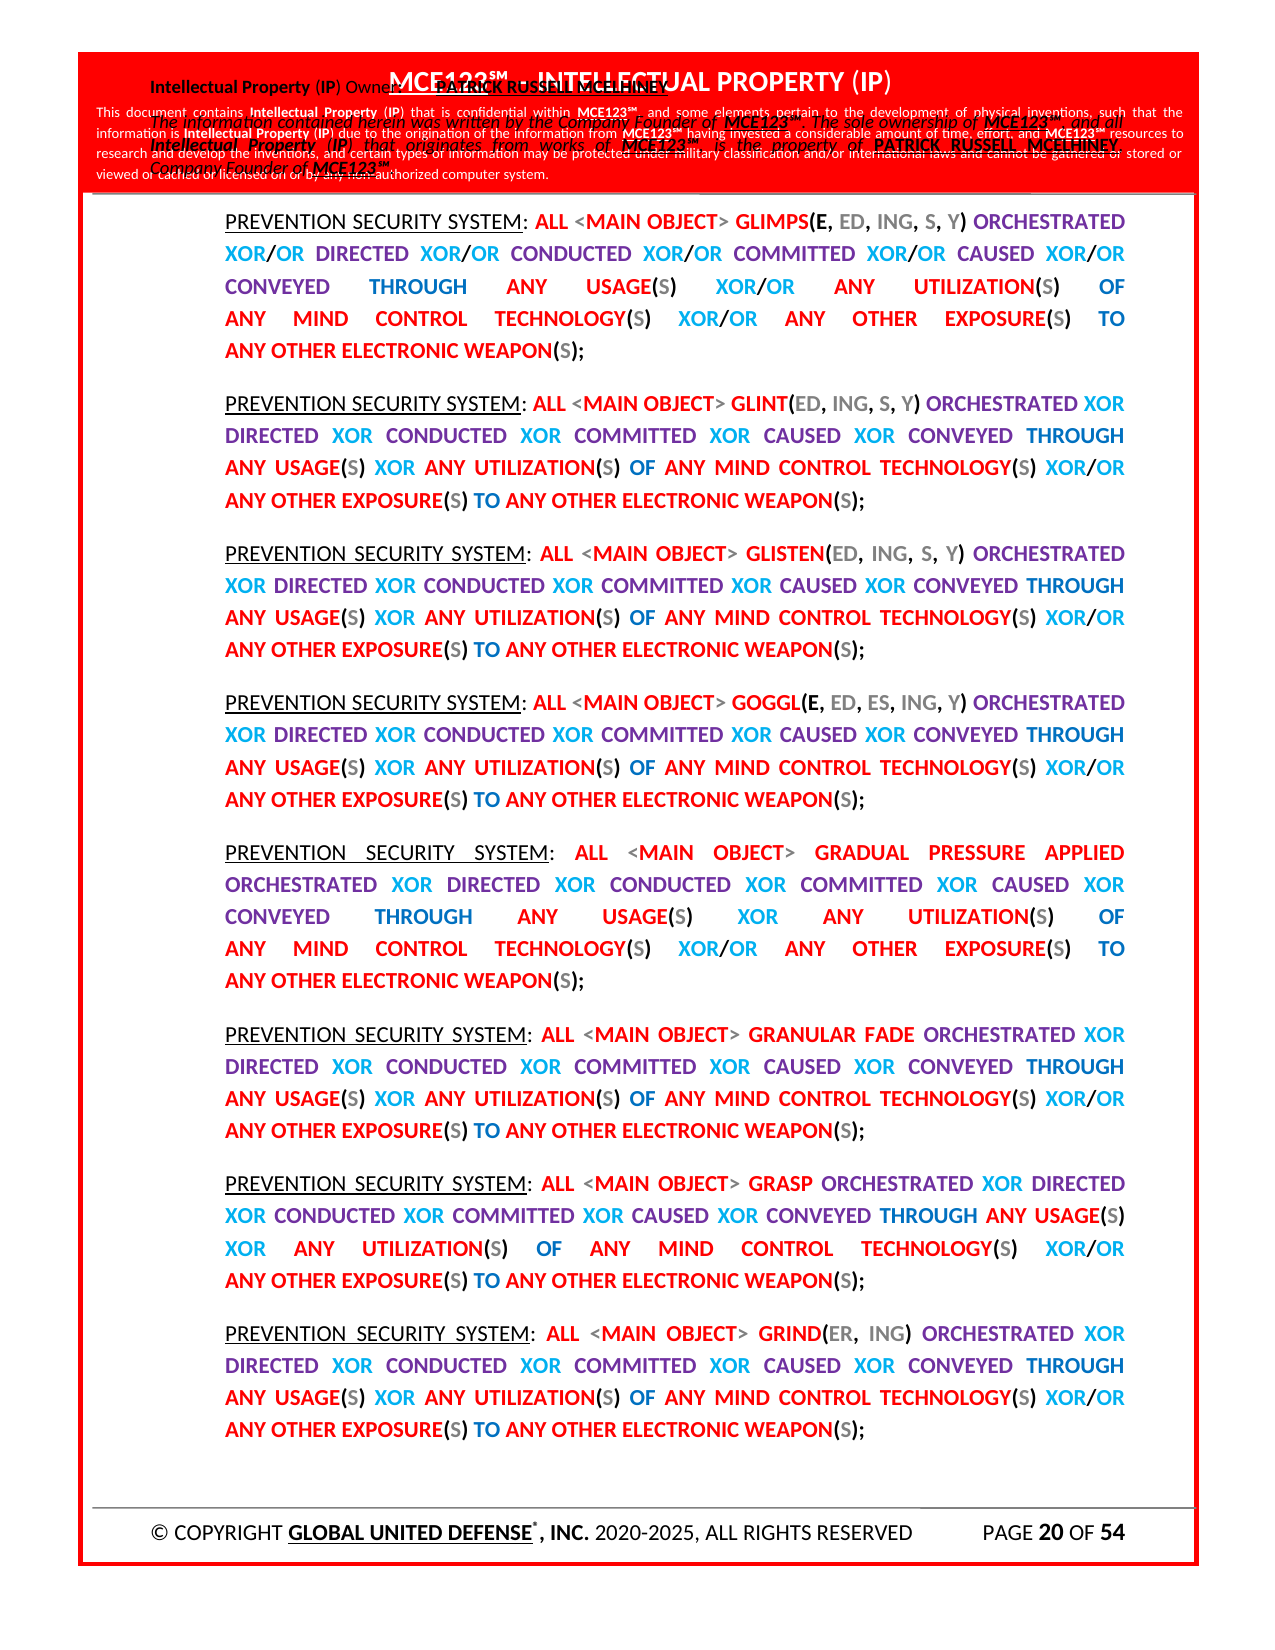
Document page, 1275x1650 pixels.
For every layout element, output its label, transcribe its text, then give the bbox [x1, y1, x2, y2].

text PREVENTION SECURITY SYSTEM: ALL <MAIN OBJECT> GRASP ORCHESTRATED XOR DIRECTED XOR CONDUCTED XOR COMMITTED XOR CAUSED XOR CONVEYED THROUGH ANY USAGE(S) XOR ANY UTILIZATION(S) OF ANY MIND CONTROL TECHNOLOGY(S) XOR/OR ANY OTHER EXPOSURE(S) TO ANY OTHER ELECTRONIC WEAPON(S); [225, 1169, 1125, 1294]
text PREVENTION SECURITY SYSTEM: ALL <MAIN OBJECT> GOGGL(E, ED, ES, ING, Y) ORCHESTRATED XOR DIRECTED XOR CONDUCTED XOR COMMITTED XOR CAUSED XOR CONVEYED THROUGH ANY USAGE(S) XOR ANY UTILIZATION(S) OF ANY MIND CONTROL TECHNOLOGY(S) XOR/OR ANY OTHER EXPOSURE(S) TO ANY OTHER ELECTRONIC WEAPON(S); [225, 688, 1125, 813]
text PREVENTION SECURITY SYSTEM: ALL <MAIN OBJECT> GRIND(ER, ING) ORCHESTRATED XOR DIRECTED XOR CONDUCTED XOR COMMITTED XOR CAUSED XOR CONVEYED THROUGH ANY USAGE(S) XOR ANY UTILIZATION(S) OF ANY MIND CONTROL TECHNOLOGY(S) XOR/OR ANY OTHER EXPOSURE(S) TO ANY OTHER ELECTRONIC WEAPON(S); [225, 1319, 1125, 1443]
text PREVENTION SECURITY SYSTEM: ALL <MAIN OBJECT> GLISTEN(ED, ING, S, Y) ORCHESTRATED XOR DIRECTED XOR CONDUCTED XOR COMMITTED XOR CAUSED XOR CONVEYED THROUGH ANY USAGE(S) XOR ANY UTILIZATION(S) OF ANY MIND CONTROL TECHNOLOGY(S) XOR/OR ANY OTHER EXPOSURE(S) TO ANY OTHER ELECTRONIC WEAPON(S); [225, 539, 1125, 663]
text PREVENTION SECURITY SYSTEM: ALL <MAIN OBJECT> GLIMPS(E, ED, ING, S, Y) ORCHESTRATED XOR/OR DIRECTED XOR/OR CONDUCTED XOR/OR COMMITTED XOR/OR CAUSED XOR/OR CONVEYED THROUGH ANY USAGE(S) XOR/OR ANY UTILIZATION(S) OF ANY MIND CONTROL TECHNOLOGY(S) XOR/OR ANY OTHER EXPOSURE(S) TO ANY OTHER ELECTRONIC WEAPON(S); [225, 207, 1125, 364]
text PREVENTION SECURITY SYSTEM: ALL <MAIN OBJECT> GRADUAL PRESSURE APPLIED ORCHESTRATED XOR DIRECTED XOR CONDUCTED XOR COMMITTED XOR CAUSED XOR CONVEYED THROUGH ANY USAGE(S) XOR ANY UTILIZATION(S) OF ANY MIND CONTROL TECHNOLOGY(S) XOR/OR ANY OTHER EXPOSURE(S) TO ANY OTHER ELECTRONIC WEAPON(S); [225, 838, 1125, 995]
text PREVENTION SECURITY SYSTEM: ALL <MAIN OBJECT> GRANULAR FADE ORCHESTRATED XOR DIRECTED XOR CONDUCTED XOR COMMITTED XOR CAUSED XOR CONVEYED THROUGH ANY USAGE(S) XOR ANY UTILIZATION(S) OF ANY MIND CONTROL TECHNOLOGY(S) XOR/OR ANY OTHER EXPOSURE(S) TO ANY OTHER ELECTRONIC WEAPON(S); [225, 1020, 1125, 1144]
text PREVENTION SECURITY SYSTEM: ALL <MAIN OBJECT> GLINT(ED, ING, S, Y) ORCHESTRATED XOR DIRECTED XOR CONDUCTED XOR COMMITTED XOR CAUSED XOR CONVEYED THROUGH ANY USAGE(S) XOR ANY UTILIZATION(S) OF ANY MIND CONTROL TECHNOLOGY(S) XOR/OR ANY OTHER EXPOSURE(S) TO ANY OTHER ELECTRONIC WEAPON(S); [225, 389, 1125, 514]
